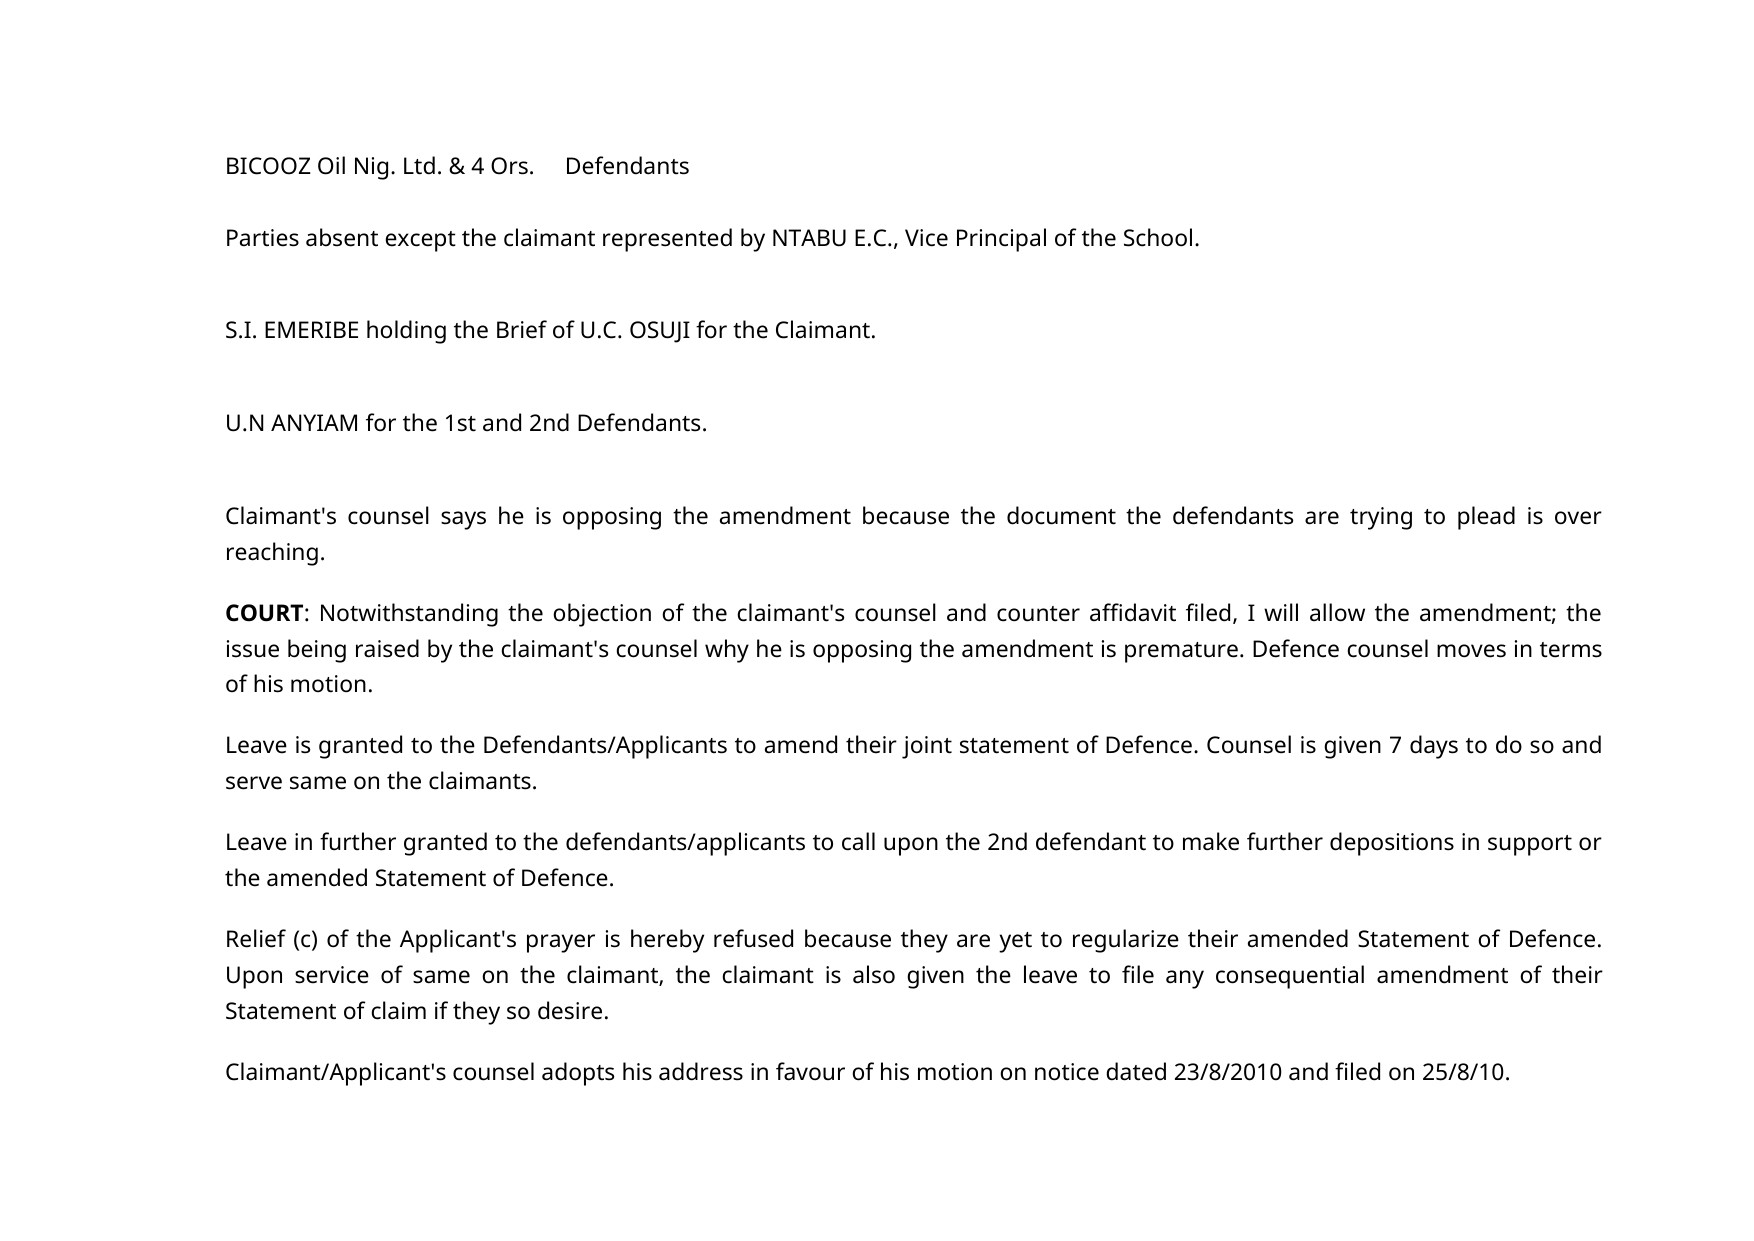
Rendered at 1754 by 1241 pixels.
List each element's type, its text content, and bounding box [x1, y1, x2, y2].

text Claimant/Applicant's counsel adopts his address in favour of his motion on notice dated 23/8/2010 and filed on 25/8/10. [225, 1056, 1604, 1087]
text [225, 150, 1604, 285]
text Claimant's counsel says he is opposing the amendment because the document the defendants are trying to plead is over reaching. [225, 500, 1604, 567]
text COURT: Notwithstanding the objection of the claimant's counsel and counter affidavit filed, I will allow the amendment; the issue being raised by the claimant's counsel why he is opposing the amendment is premature. Defence counsel moves in terms of his motion. [225, 597, 1604, 700]
text Relief (c) of the Applicant's prayer is hereby refused because they are yet to regularize their amended Statement of Defence. Upon service of same on the claimant, the claimant is also given the leave to file any consequential amendment of their Statement of claim if they so desire. [225, 923, 1604, 1026]
text Leave is granted to the Defendants/Applicants to amend their joint statement of Defence. Counsel is given 7 days to do so and serve same on the claimants. [225, 729, 1604, 797]
text S.I. EMERIBE holding the Brief of U.C. OSUJI for the Claimant. [150, 314, 1604, 378]
text U.N ANYIAM for the 1st and 2nd Defendants. [150, 407, 1604, 471]
text Leave in further granted to the defendants/applicants to call upon the 2nd defendant to make further depositions in support or the amended Statement of Defence. [225, 826, 1604, 893]
